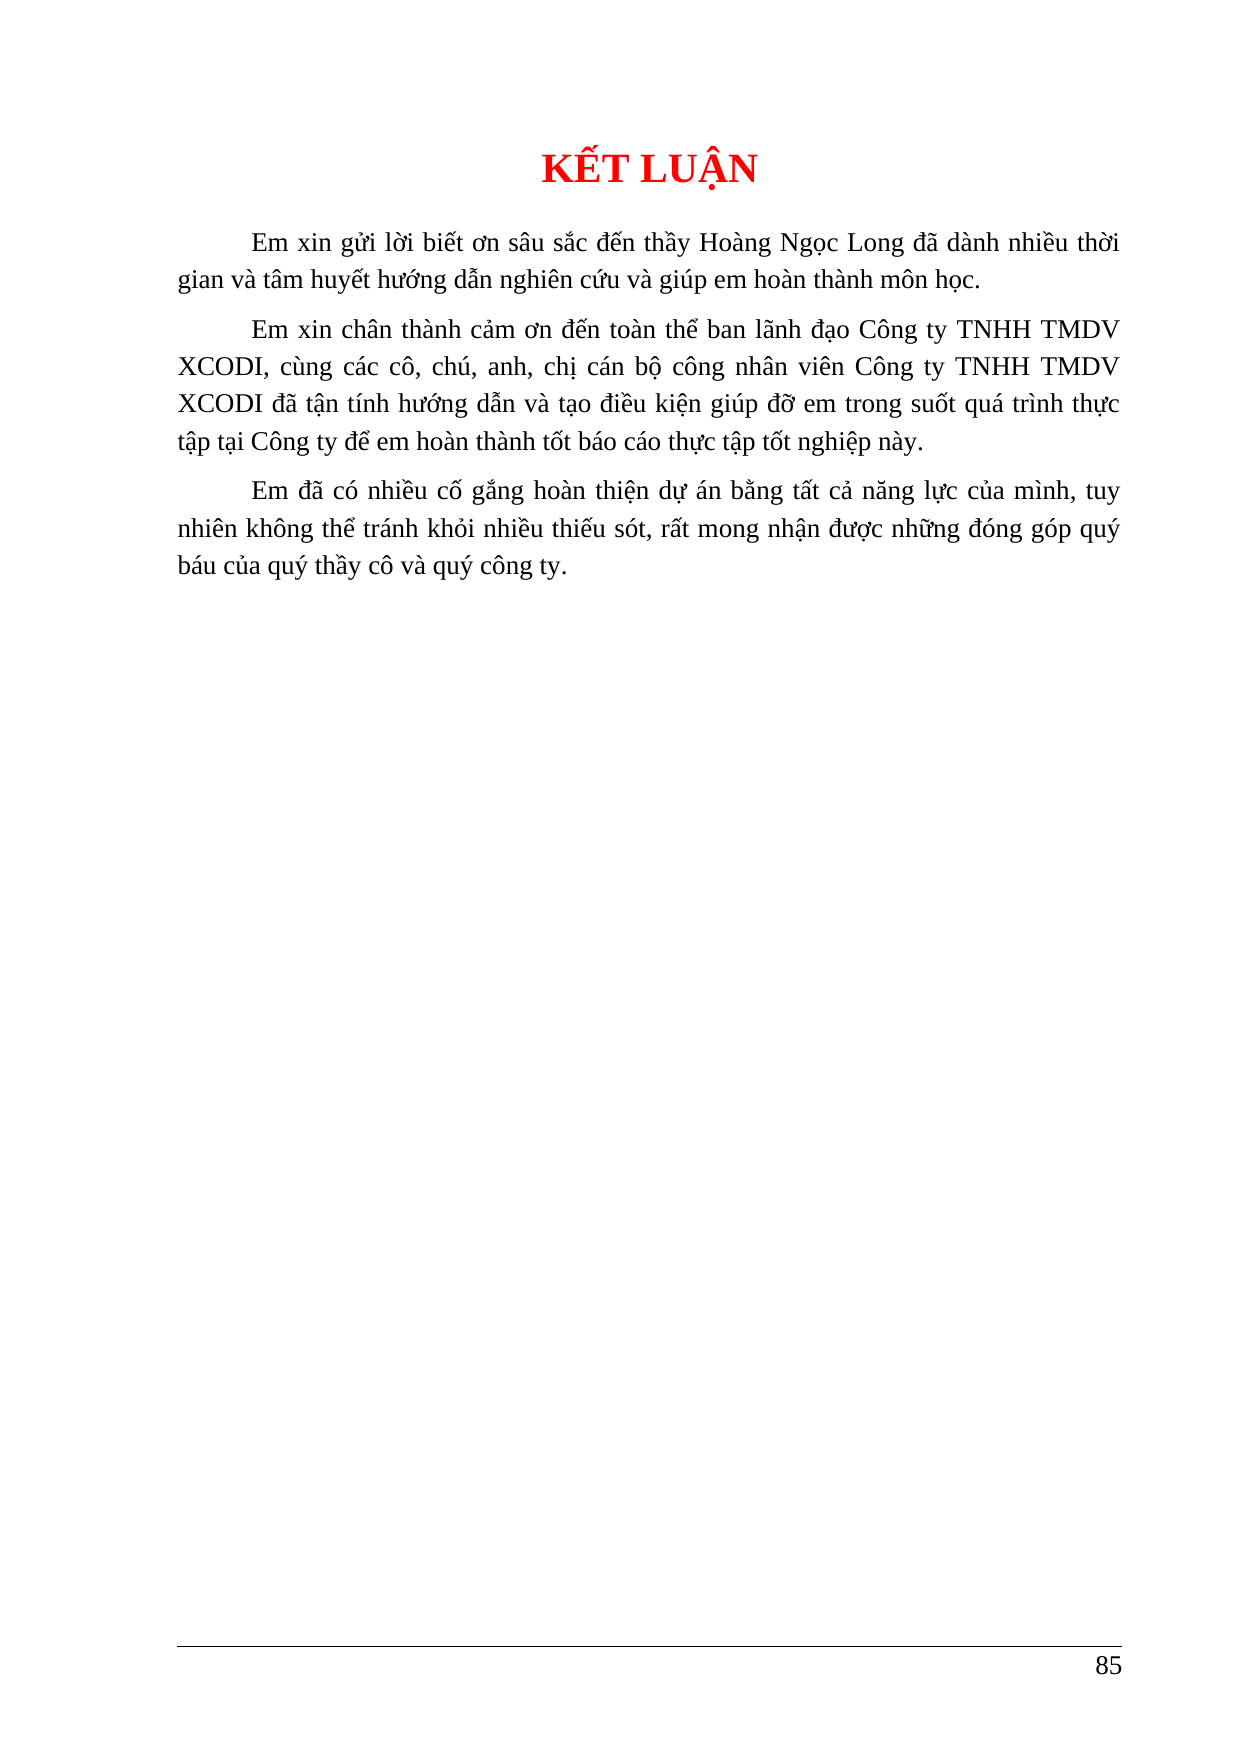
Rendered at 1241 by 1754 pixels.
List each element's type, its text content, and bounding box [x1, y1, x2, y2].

title KẾT LUẬN [177, 143, 1122, 191]
text Em xin gửi lời biết ơn sâu sắc đến thầy Hoàng Ngọc Long đã dành nhiều thời gian và tâm huyết hướng dẫn nghiên cứu và giúp em hoàn thành môn học. [177, 226, 1122, 294]
text Em đã có nhiều cố gắng hoàn thiện dự án bằng tất cả năng lực của mình, tuy nhiên không thể tránh khỏi nhiều thiếu sót, rất mong nhận được những đóng góp quý báu của quý thầy cô và quý công ty. [177, 474, 1122, 580]
text Em xin chân thành cảm ơn đến toàn thể ban lãnh đạo Công ty TNHH TMDV XCODI, cùng các cô, chú, anh, chị cán bộ công nhân viên Công ty TNHH TMDV XCODI đã tận tính hướng dẫn và tạo điều kiện giúp đỡ em trong suốt quá trình thực tập tại Công ty để em hoàn thành tốt báo cáo thực tập tốt nghiệp này. [177, 313, 1122, 456]
